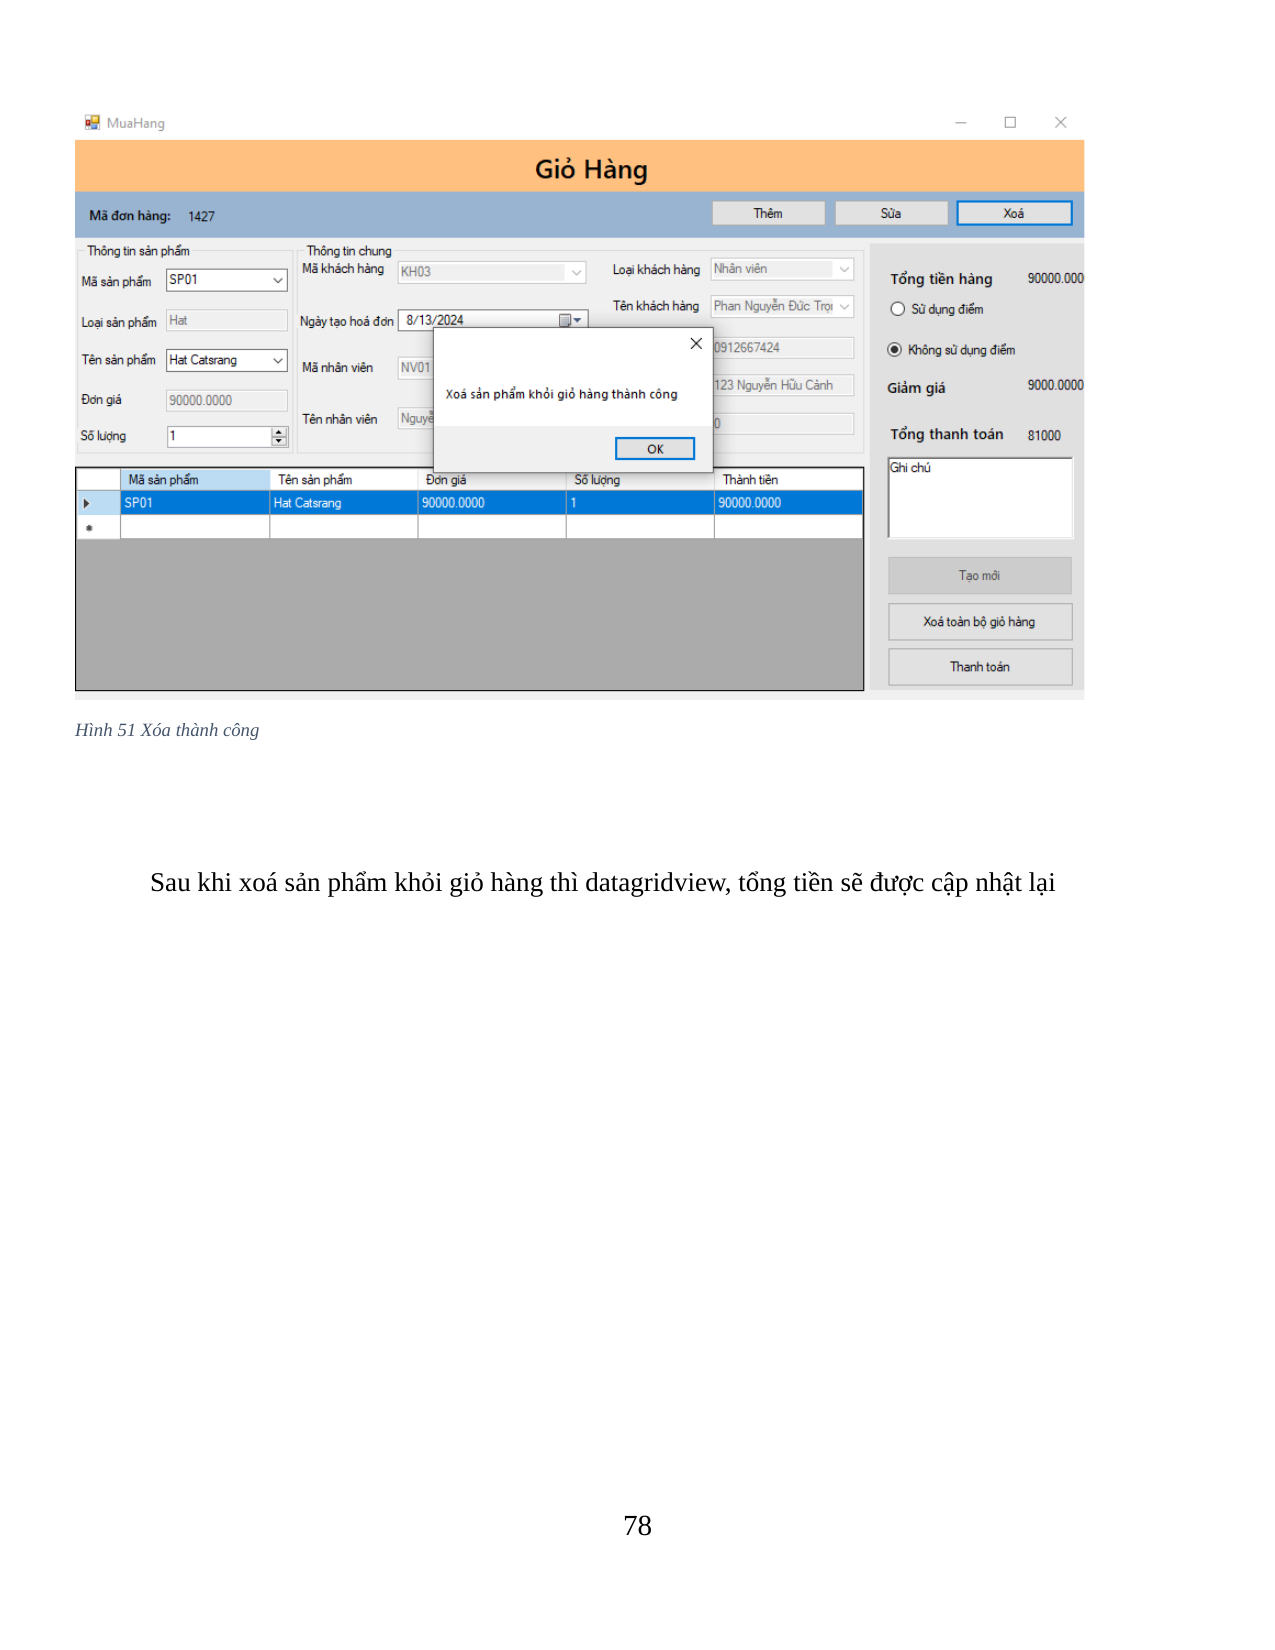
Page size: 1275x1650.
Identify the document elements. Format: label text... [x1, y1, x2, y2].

picture [75, 108, 1085, 700]
text Sau khi xoá sản phẩm khỏi giỏ hàng thì datagridview, tổng tiền sẽ được cập nhật lại [75, 866, 1200, 898]
text Hình 51 Xóa thành công [75, 718, 1200, 740]
